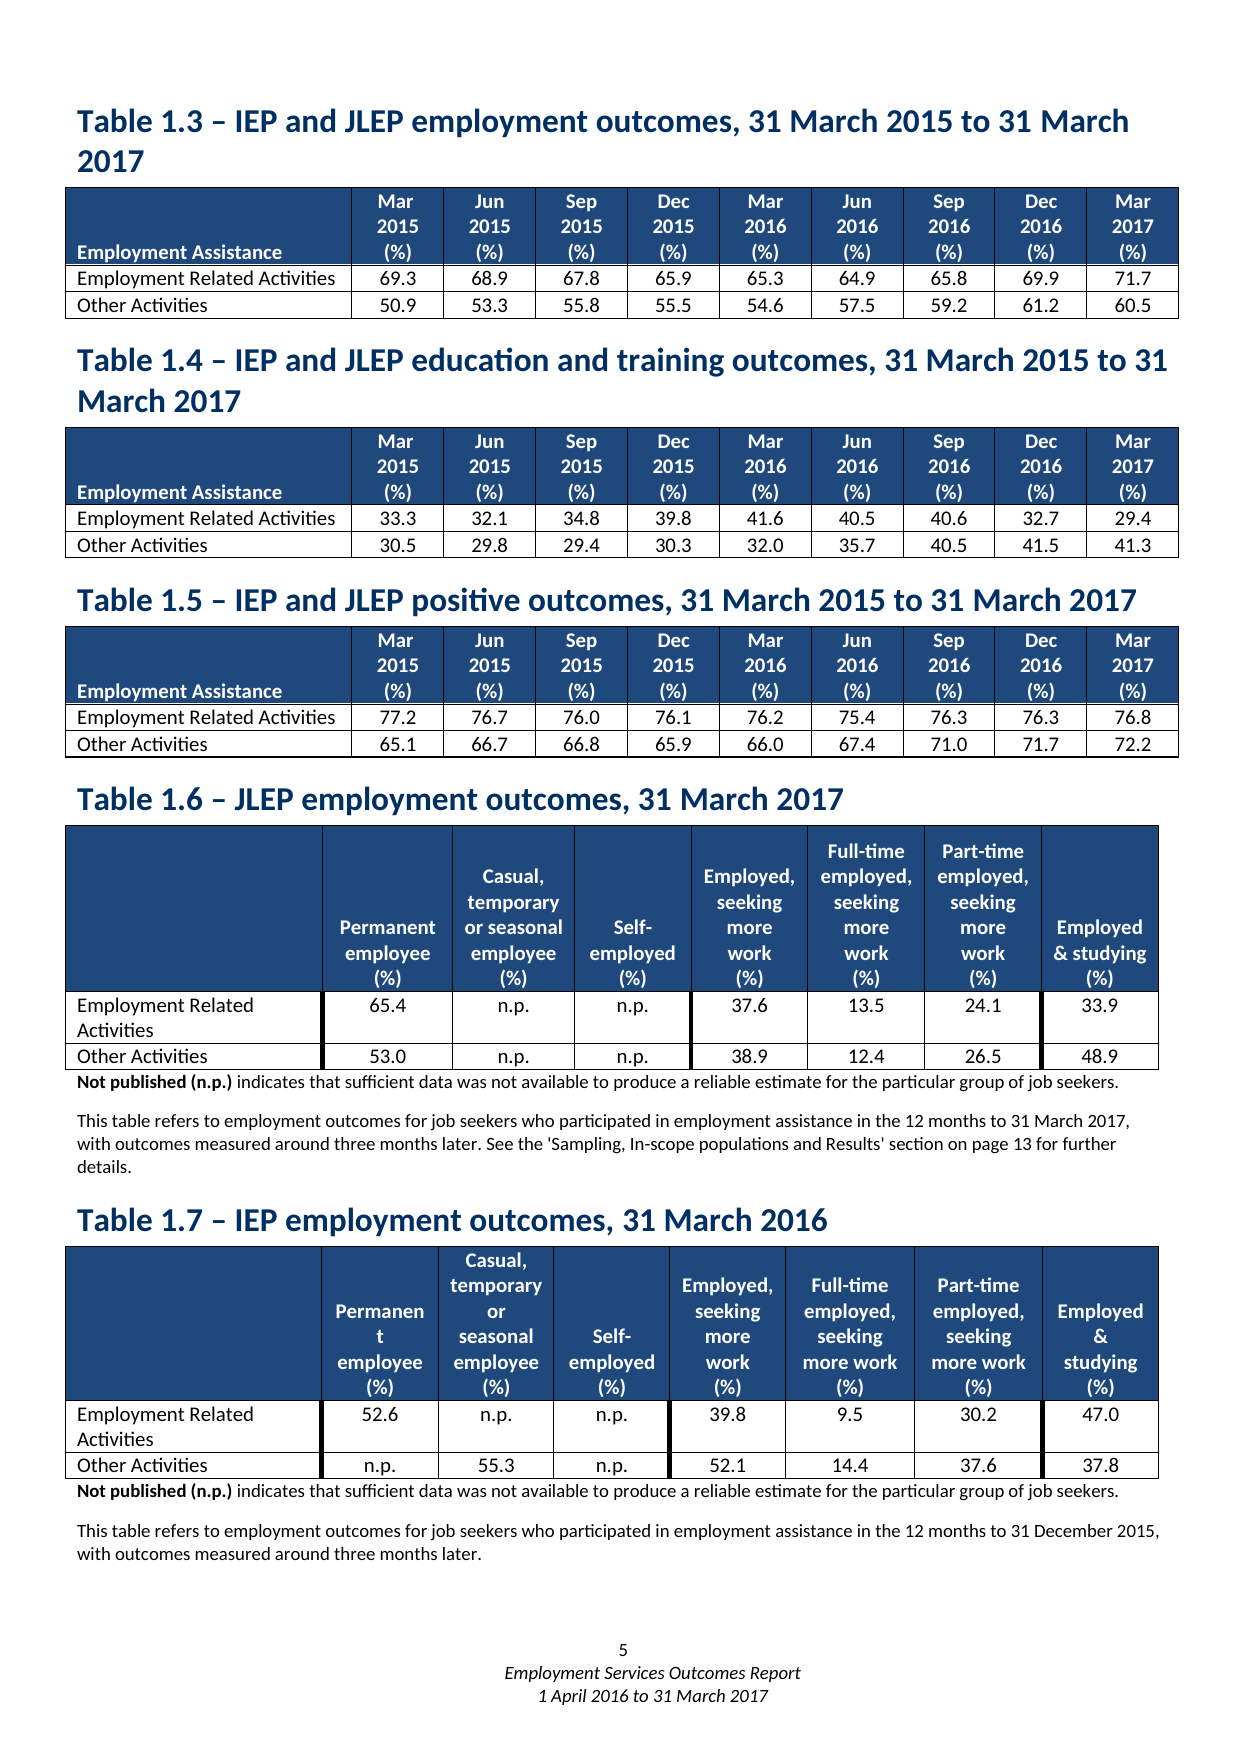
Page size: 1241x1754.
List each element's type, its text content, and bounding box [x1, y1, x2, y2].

table_cell 33.9 [1044, 992, 1158, 1043]
table_cell 76.0 [536, 705, 627, 730]
table_cell 65.3 [720, 266, 811, 291]
table_cell 29.8 [444, 532, 535, 557]
text Not published (n.p.) indicates that sufficient data was not available to produce a reliable estimate for the particular group of job seekers. [77, 1479, 1169, 1502]
table_cell 55.8 [536, 292, 627, 317]
subtitle Table 1.5 – IEP and JLEP positive outcomes, 31 March 2015 to 31 March 2017 [77, 579, 1169, 620]
table_cell 37.6 [693, 992, 807, 1043]
table_header Part-time employed, seeking more work (%) [915, 1247, 1042, 1400]
table_cell 14.4 [786, 1453, 914, 1478]
table_header Full-time employed, seeking more work (%) [786, 1247, 914, 1400]
table_cell 76.3 [995, 705, 1086, 730]
table_header Mar 2017 (%) [1087, 627, 1178, 703]
table_cell Other Activities [66, 292, 351, 317]
table_cell n.p. [575, 1044, 689, 1069]
table_cell Employment Related Activities [66, 992, 320, 1043]
table_cell 60.5 [1087, 292, 1178, 317]
table_cell 41.6 [720, 505, 811, 531]
table_header Permanent employee (%) [323, 826, 452, 991]
table_cell 29.4 [1087, 505, 1178, 531]
table_cell 68.9 [444, 266, 535, 291]
table_header Dec 2015 (%) [628, 188, 719, 264]
table_cell 32.1 [444, 505, 535, 531]
table_cell 13.5 [808, 992, 924, 1043]
table_header Sep 2016 (%) [904, 627, 994, 703]
table_header Mar 2016 (%) [720, 188, 811, 264]
table_header Employment Assistance [66, 428, 351, 504]
table_header Casual, temporary or seasonal employee (%) [453, 826, 574, 991]
table_cell 30.5 [352, 532, 443, 557]
table_cell 66.7 [444, 731, 535, 756]
table_header Jun 2016 (%) [812, 627, 903, 703]
table_cell 48.9 [1044, 1044, 1158, 1069]
table_cell 69.3 [352, 266, 443, 291]
table_header Jun 2016 (%) [812, 428, 903, 504]
table_cell 37.6 [915, 1453, 1040, 1478]
table_cell Employment Related Activities [66, 705, 351, 730]
table_cell 65.9 [628, 266, 719, 291]
table_header Casual, temporary or seasonal employee (%) [439, 1247, 553, 1400]
table_cell 53.3 [444, 292, 535, 317]
table_header Sep 2016 (%) [904, 188, 994, 264]
table_cell 59.2 [904, 292, 994, 317]
table_cell 34.8 [536, 505, 627, 531]
table_header Jun 2015 (%) [444, 188, 535, 264]
table_cell 40.6 [904, 505, 994, 531]
subtitle Table 1.6 – JLEP employment outcomes, 31 March 2017 [77, 778, 1169, 819]
table_cell 65.8 [904, 266, 994, 291]
table_cell 61.2 [995, 292, 1086, 317]
table_header Mar 2017 (%) [1087, 188, 1178, 264]
table_cell Employment Related Activities [66, 505, 351, 531]
table_cell 76.1 [628, 705, 719, 730]
table_cell 75.4 [812, 705, 903, 730]
table_cell 35.7 [812, 532, 903, 557]
table_cell n.p. [439, 1401, 553, 1452]
table_header Self-employed (%) [554, 1247, 669, 1400]
table_header Employment Assistance [66, 627, 351, 703]
table_cell 33.3 [352, 505, 443, 531]
table_cell Other Activities [66, 1453, 319, 1478]
table_cell 65.9 [628, 731, 719, 756]
subtitle Table 1.3 – IEP and JLEP employment outcomes, 31 March 2015 to 31 March 2017 [77, 99, 1169, 181]
table_cell 39.8 [628, 505, 719, 531]
table_header Dec 2015 (%) [628, 428, 719, 504]
table_cell 52.6 [324, 1401, 438, 1452]
table_cell 30.2 [915, 1401, 1040, 1452]
table_cell 50.9 [352, 292, 443, 317]
table_cell 32.7 [995, 505, 1086, 531]
table_header [66, 826, 322, 991]
table_cell Other Activities [66, 532, 351, 557]
table_header Part-time employed, seeking more work (%) [925, 826, 1041, 991]
table_cell 29.4 [536, 532, 627, 557]
subtitle Table 1.4 – IEP and JLEP education and training outcomes, 31 March 2015 to 31 March 2017 [77, 339, 1169, 421]
table_cell 47.0 [1045, 1401, 1158, 1452]
table_header [66, 1247, 321, 1400]
table_cell 57.5 [812, 292, 903, 317]
table_header Mar 2016 (%) [720, 428, 811, 504]
table_cell n.p. [453, 992, 574, 1043]
table_cell 40.5 [812, 505, 903, 531]
table_cell 77.2 [352, 705, 443, 730]
table_header Mar 2017 (%) [1087, 428, 1178, 504]
table_cell 9.5 [786, 1401, 914, 1452]
table_cell 24.1 [925, 992, 1039, 1043]
table_cell 38.9 [693, 1044, 807, 1069]
table_cell 53.0 [325, 1044, 452, 1069]
table_cell 37.8 [1045, 1453, 1158, 1478]
table_cell 67.4 [812, 731, 903, 756]
table_header Permanent employee (%) [322, 1247, 438, 1400]
table_cell Employment Related Activities [66, 266, 351, 291]
table_cell 65.1 [352, 731, 443, 756]
table_cell 55.3 [439, 1453, 553, 1478]
table_cell 66.0 [720, 731, 811, 756]
table_cell 40.5 [904, 532, 994, 557]
table_cell 69.9 [995, 266, 1086, 291]
table_cell 76.8 [1087, 705, 1178, 730]
table_cell n.p. [453, 1044, 574, 1069]
table_cell n.p. [554, 1453, 667, 1478]
table_cell 41.3 [1087, 532, 1178, 557]
table_header Self-employed (%) [575, 826, 691, 991]
table_cell 64.9 [812, 266, 903, 291]
table_cell n.p. [575, 992, 689, 1043]
table_cell 39.8 [672, 1401, 785, 1452]
table_header Jun 2015 (%) [444, 627, 535, 703]
table_header Employment Assistance [66, 188, 351, 264]
table_header Mar 2015 (%) [352, 188, 443, 264]
table_cell 30.3 [628, 532, 719, 557]
table_header Employed & studying (%) [1043, 1247, 1158, 1400]
table_cell 67.8 [536, 266, 627, 291]
table_header Employed, seeking more work (%) [670, 1247, 785, 1400]
table_header Full-time employed, seeking more work (%) [808, 826, 924, 991]
table_cell 76.3 [904, 705, 994, 730]
table_header Employed & studying (%) [1042, 826, 1158, 991]
table_cell n.p. [324, 1453, 438, 1478]
table_cell 72.2 [1087, 731, 1178, 756]
table_header Employed, seeking more work (%) [692, 826, 807, 991]
table_header Mar 2016 (%) [720, 627, 811, 703]
table_cell 54.6 [720, 292, 811, 317]
table_header Mar 2015 (%) [352, 627, 443, 703]
text This table refers to employment outcomes for job seekers who participated in employment assistance in the 12 months to 31 December 2015, with outcomes measured around three months later. [77, 1519, 1169, 1564]
table_cell 66.8 [536, 731, 627, 756]
table_header Sep 2015 (%) [536, 188, 627, 264]
table_header Dec 2016 (%) [995, 627, 1086, 703]
table_cell 65.4 [325, 992, 452, 1043]
table_header Dec 2015 (%) [628, 627, 719, 703]
table_cell n.p. [554, 1401, 667, 1452]
table_cell Other Activities [66, 1044, 320, 1069]
table_cell 71.7 [1087, 266, 1178, 291]
subtitle Table 1.7 – IEP employment outcomes, 31 March 2016 [77, 1199, 1169, 1240]
table_cell 26.5 [925, 1044, 1039, 1069]
table_header Sep 2015 (%) [536, 428, 627, 504]
table_cell 41.5 [995, 532, 1086, 557]
table_cell 32.0 [720, 532, 811, 557]
table_cell 76.7 [444, 705, 535, 730]
table_cell 55.5 [628, 292, 719, 317]
table_cell 71.0 [904, 731, 994, 756]
table_header Jun 2015 (%) [444, 428, 535, 504]
table_cell Other Activities [66, 731, 351, 756]
table_header Mar 2015 (%) [352, 428, 443, 504]
text Not published (n.p.) indicates that sufficient data was not available to produce a reliable estimate for the particular group of job seekers. [77, 1070, 1169, 1093]
table_header Dec 2016 (%) [995, 428, 1086, 504]
table_cell 12.4 [808, 1044, 924, 1069]
text This table refers to employment outcomes for job seekers who participated in employment assistance in the 12 months to 31 March 2017, with outcomes measured around three months later. See the 'Sampling, In-scope populations and Results' section on page 13 for further details. [77, 1110, 1169, 1178]
table_header Sep 2016 (%) [904, 428, 994, 504]
table_header Jun 2016 (%) [812, 188, 903, 264]
table_cell 52.1 [672, 1453, 785, 1478]
table_header Dec 2016 (%) [995, 188, 1086, 264]
table_cell 76.2 [720, 705, 811, 730]
table_cell Employment Related Activities [66, 1401, 319, 1452]
table_header Sep 2015 (%) [536, 627, 627, 703]
table_cell 71.7 [995, 731, 1086, 756]
